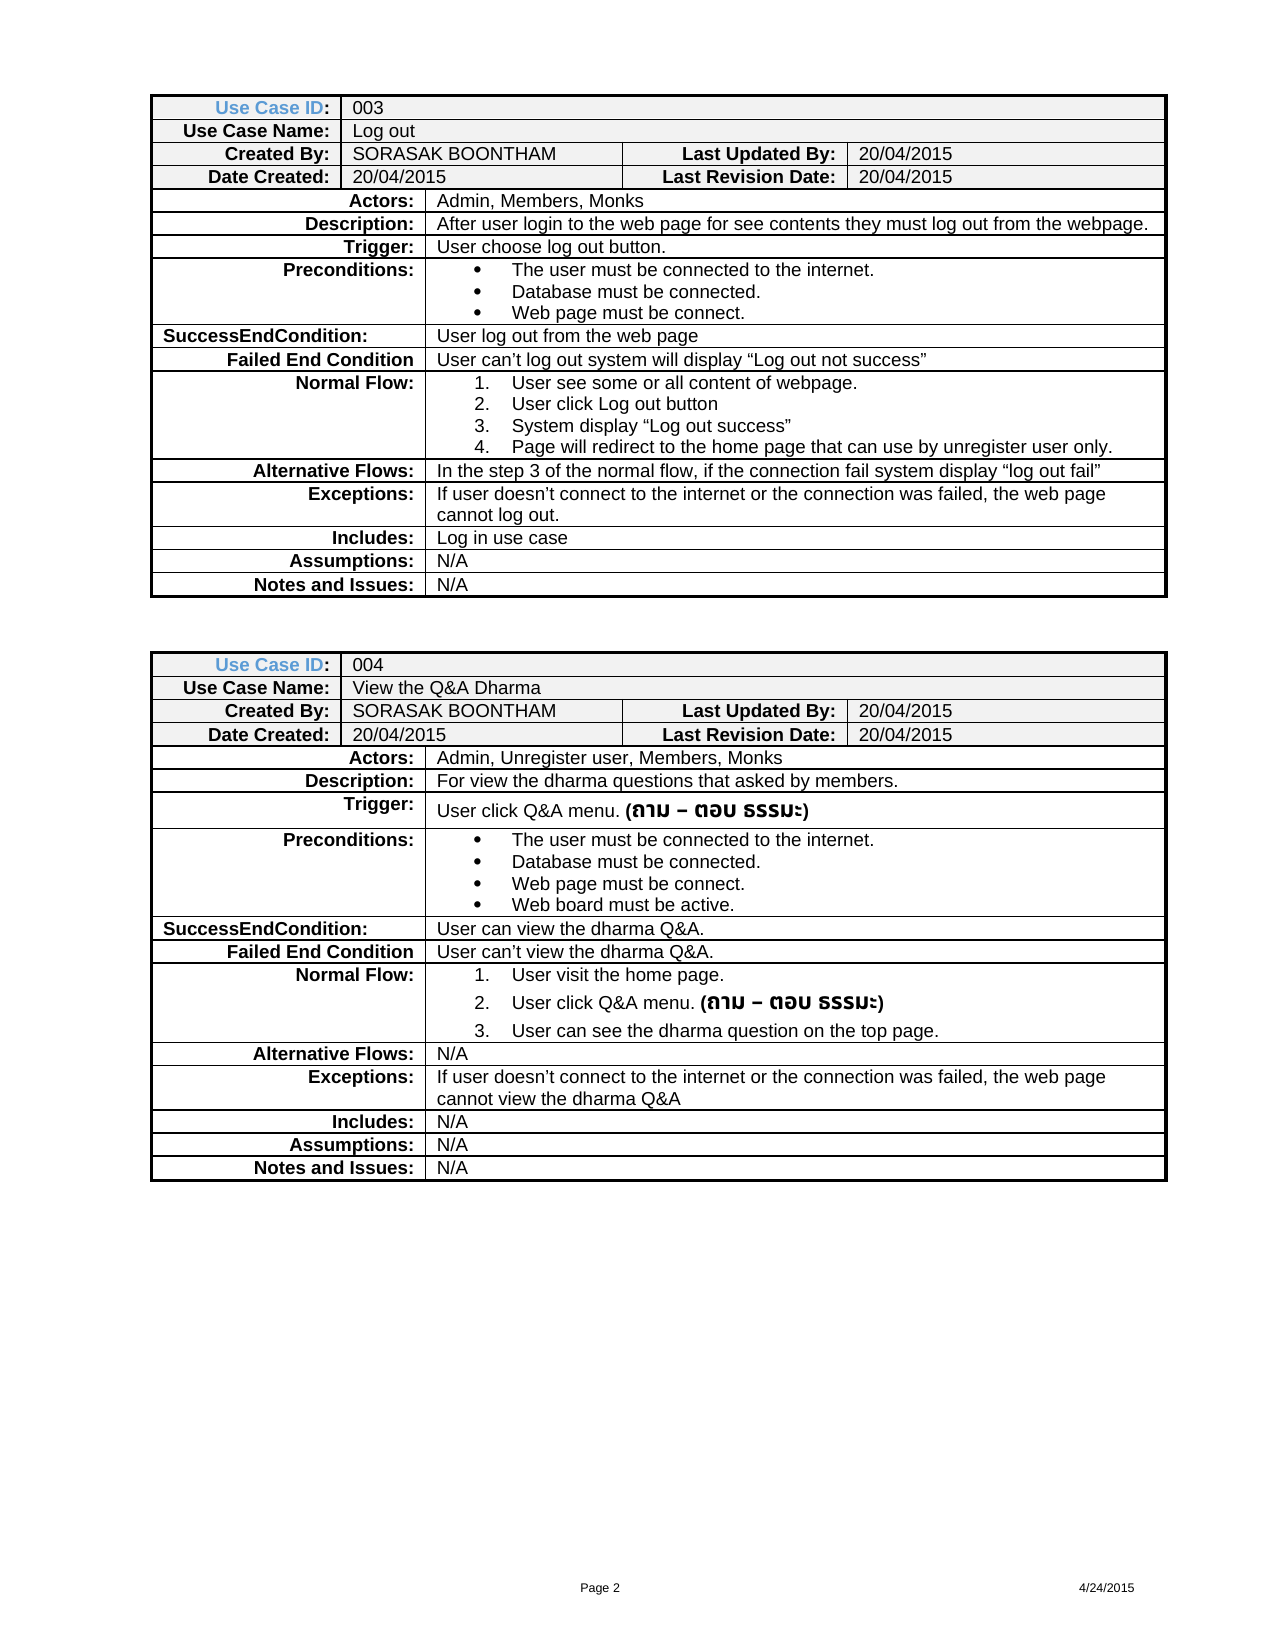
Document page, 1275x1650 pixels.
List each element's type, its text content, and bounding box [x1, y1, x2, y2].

table_cell Date Created: [153, 723, 340, 745]
table_cell User choose log out button. [426, 236, 1164, 257]
table_cell N/A [426, 1157, 1164, 1178]
table_cell Actors: [153, 747, 425, 768]
table_cell 20/04/2015 [342, 166, 622, 188]
table_cell After user login to the web page for see contents they must log out from the webpage. [426, 213, 1164, 234]
table_cell N/A [426, 1043, 1164, 1064]
table_cell Notes and Issues: [153, 1157, 425, 1178]
table_cell Exceptions: [153, 483, 425, 526]
table_cell Assumptions: [153, 1134, 425, 1155]
table_cell Alternative Flows: [153, 1043, 425, 1064]
table_cell If user doesn’t connect to the internet or the connection was failed, the web page cannot view the dharma Q&A [426, 1066, 1164, 1109]
table_cell Exceptions: [153, 1066, 425, 1109]
table_cell SuccessEndCondition: [153, 917, 425, 939]
table_cell In the step 3 of the normal flow, if the connection fail system display “log out fail” [426, 460, 1164, 481]
table_cell View the Q&A Dharma [342, 677, 1164, 699]
table_cell User visit the home page. User click Q&A menu. (ถาม – ตอบ ธรรมะ) User can see the dharma question on the top page. [426, 964, 1164, 1041]
table_cell If user doesn’t connect to the internet or the connection was failed, the web page cannot log out. [426, 483, 1164, 526]
table_cell Failed End Condition [153, 941, 425, 962]
table_cell Use Case Name: [153, 677, 340, 699]
table_header 003 [342, 97, 1164, 118]
table_cell User can’t log out system will display “Log out not success” [426, 348, 1164, 370]
table_cell Log out [342, 120, 1164, 142]
table_cell Description: [153, 213, 425, 234]
table_cell Admin, Unregister user, Members, Monks [426, 747, 1164, 768]
table_cell User click Q&A menu. (ถาม – ตอบ ธรรมะ) [426, 793, 1164, 827]
table_header Use Case ID: [153, 97, 340, 118]
table_cell N/A [426, 573, 1164, 595]
table_cell SORASAK BOONTHAM [342, 700, 622, 722]
table_cell The user must be connected to the internet. Database must be connected. Web page must be connect. Web board must be active. [426, 829, 1164, 916]
table_cell User see some or all content of webpage. User click Log out button System display “Log out success” Page will redirect to the home page that can use by unregister user only. [426, 372, 1164, 458]
table_cell Normal Flow: [153, 372, 425, 458]
table_cell Includes: [153, 527, 425, 549]
table_cell Trigger: [153, 793, 425, 827]
table_cell Failed End Condition [153, 348, 425, 370]
table_header Use Case ID: [153, 654, 340, 676]
table_cell User log out from the web page [426, 325, 1164, 347]
table_cell N/A [426, 1134, 1164, 1155]
table_cell 20/04/2015 [848, 723, 1164, 745]
table_cell Created By: [153, 143, 340, 165]
table_cell 20/04/2015 [848, 166, 1164, 188]
table_cell Created By: [153, 700, 340, 722]
table_cell Date Created: [153, 166, 340, 188]
table_cell Notes and Issues: [153, 573, 425, 595]
table_cell The user must be connected to the internet. Database must be connected. Web page must be connect. [426, 259, 1164, 324]
table_cell N/A [426, 550, 1164, 572]
table_cell Last Updated By: [623, 143, 847, 165]
table_cell User can’t view the dharma Q&A. [426, 941, 1164, 962]
table_cell N/A [426, 1111, 1164, 1132]
table_cell Last Revision Date: [623, 723, 847, 745]
table_cell SORASAK BOONTHAM [342, 143, 622, 165]
table_cell User can view the dharma Q&A. [426, 917, 1164, 939]
table_cell SuccessEndCondition: [153, 325, 425, 347]
table_cell Preconditions: [153, 829, 425, 916]
table_cell For view the dharma questions that asked by members. [426, 770, 1164, 791]
table_cell Assumptions: [153, 550, 425, 572]
table_cell Alternative Flows: [153, 460, 425, 481]
table_cell Use Case Name: [153, 120, 340, 142]
table_cell 20/04/2015 [848, 143, 1164, 165]
table_cell Normal Flow: [153, 964, 425, 1041]
table_cell 20/04/2015 [342, 723, 622, 745]
table_cell Admin, Members, Monks [426, 190, 1164, 211]
table_cell Trigger: [153, 236, 425, 257]
table_cell 20/04/2015 [848, 700, 1164, 722]
table_header 004 [342, 654, 1164, 676]
table_cell Description: [153, 770, 425, 791]
table_cell Log in use case [426, 527, 1164, 549]
table_cell Preconditions: [153, 259, 425, 324]
table_cell Includes: [153, 1111, 425, 1132]
table_cell Actors: [153, 190, 425, 211]
table_cell Last Updated By: [623, 700, 847, 722]
table_cell Last Revision Date: [623, 166, 847, 188]
